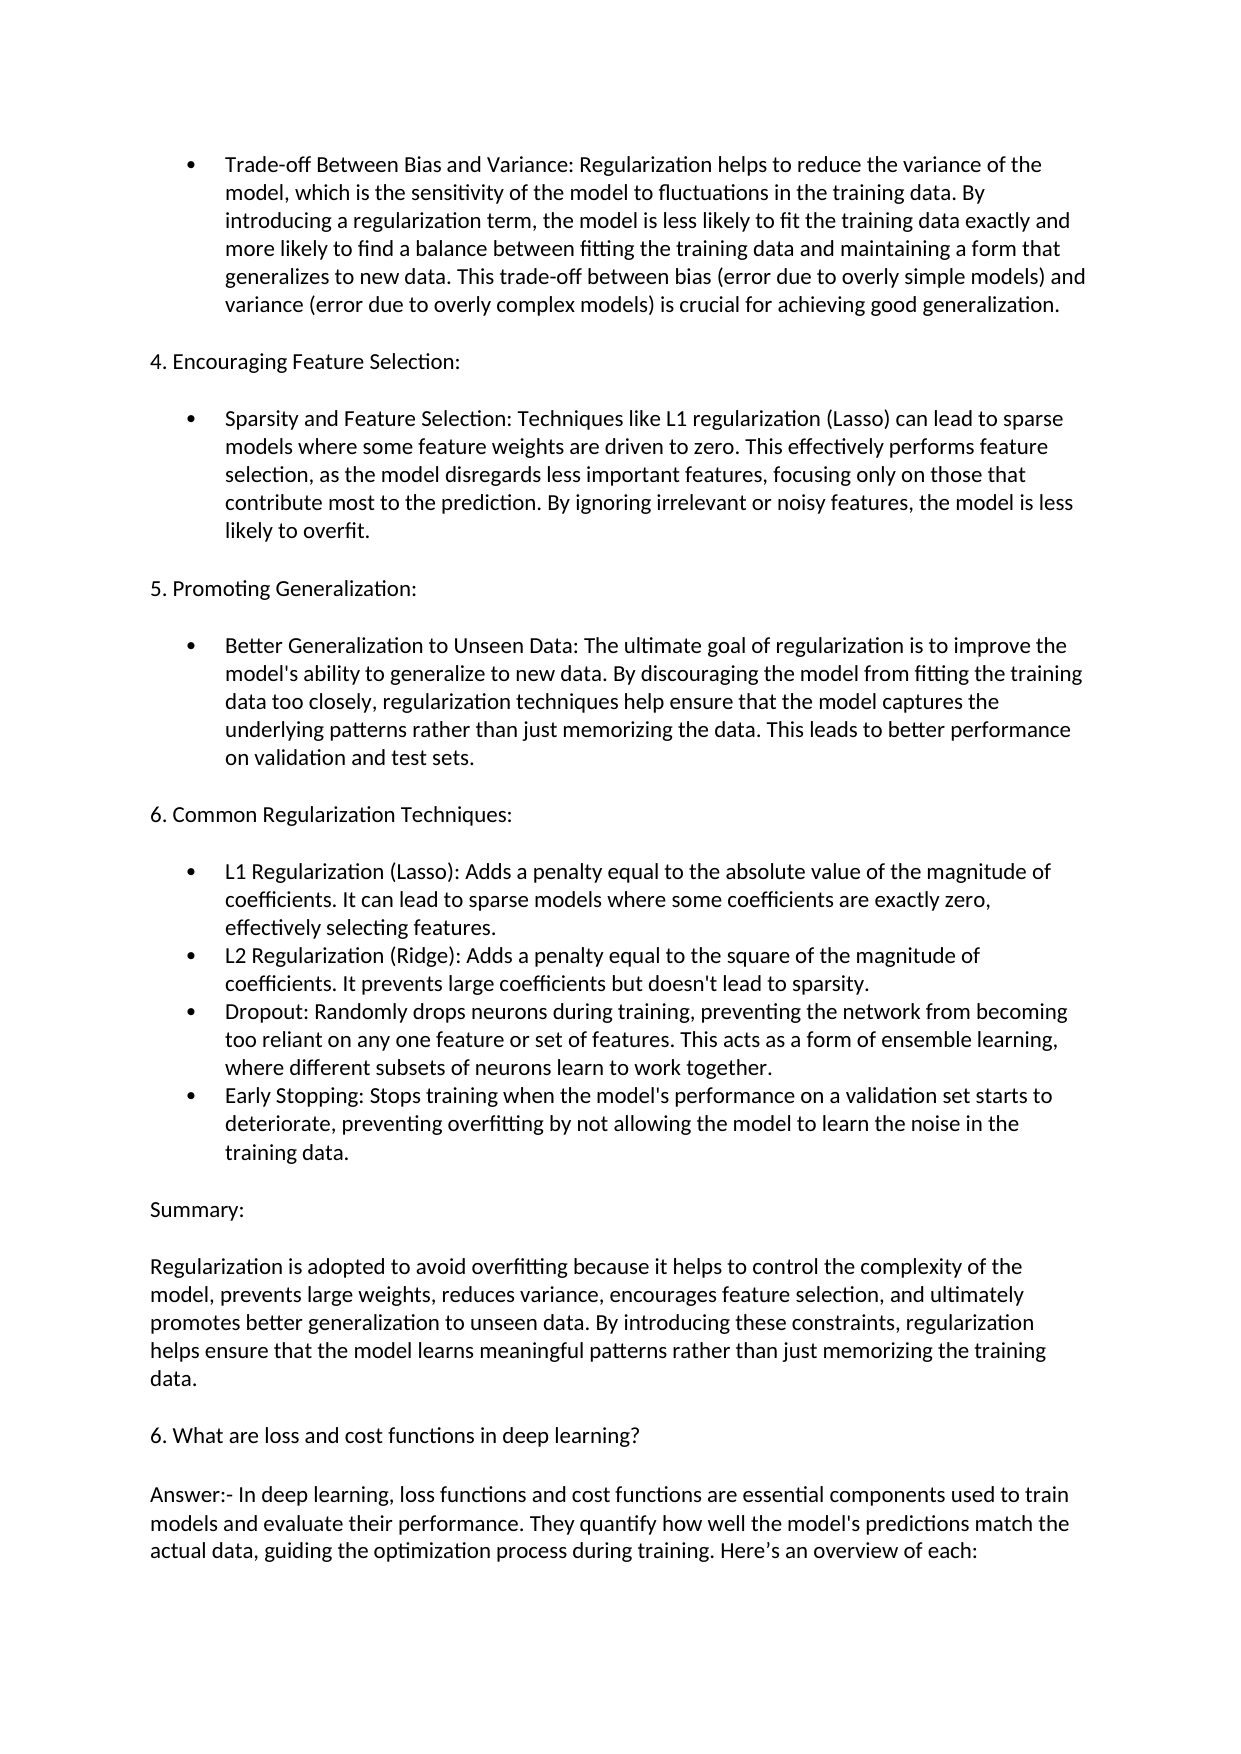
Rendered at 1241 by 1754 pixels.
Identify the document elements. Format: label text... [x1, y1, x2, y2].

text Summary: [150, 1195, 1090, 1223]
text 5. Promoting Generalization: [150, 574, 1090, 602]
list Dropout: Randomly drops neurons during training, preventing the network from becoming too reliant on any one feature or set of features. This acts as a form of ensemble learning, where different subsets of neurons learn to work together. [187, 997, 1090, 1082]
list Early Stopping: Stops training when the model's performance on a validation set starts to deteriorate, preventing overfitting by not allowing the model to learn the noise in the training data. [187, 1082, 1090, 1166]
list L2 Regularization (Ridge): Adds a penalty equal to the square of the magnitude of coefficients. It prevents large coefficients but doesn't lead to sparsity. [187, 941, 1090, 997]
list Sparsity and Feature Selection: Techniques like L1 regularization (Lasso) can lead to sparse models where some feature weights are driven to zero. This effectively performs feature selection, as the model disregards less important features, focusing only on those that contribute most to the prediction. By ignoring irrelevant or noisy features, the model is less likely to overfit. [187, 404, 1090, 544]
text 6. Common Regularization Techniques: [150, 800, 1090, 828]
list Trade-off Between Bias and Variance: Regularization helps to reduce the variance of the model, which is the sensitivity of the model to fluctuations in the training data. By introducing a regularization term, the model is less likely to fit the training data exactly and more likely to find a balance between fitting the training data and maintaining a form that generalizes to new data. This trade-off between bias (error due to overly simple models) and variance (error due to overly complex models) is crucial for achieving good generalization. [187, 150, 1090, 318]
list L1 Regularization (Lasso): Adds a penalty equal to the absolute value of the magnitude of coefficients. It can lead to sparse models where some coefficients are exactly zero, effectively selecting features. [187, 857, 1090, 941]
text Regularization is adopted to avoid overfitting because it helps to control the complexity of the model, prevents large weights, reduces variance, encourages feature selection, and ultimately promotes better generalization to unseen data. By introducing these constraints, regularization helps ensure that the model learns meaningful patterns rather than just memorizing the training data. [150, 1252, 1090, 1392]
list Better Generalization to Unseen Data: The ultimate goal of regularization is to improve the model's ability to generalize to new data. By discouraging the model from fitting the training data too closely, regularization techniques help ensure that the model captures the underlying patterns rather than just memorizing the data. This leads to better performance on validation and test sets. [187, 631, 1090, 771]
text 6. What are loss and cost functions in deep learning? [150, 1421, 1090, 1449]
text 4. Encouraging Feature Selection: [150, 347, 1090, 375]
text Answer:- In deep learning, loss functions and cost functions are essential components used to train models and evaluate their performance. They quantify how well the model's predictions match the actual data, guiding the optimization process during training. Here’s an overview of each: [150, 1481, 1090, 1565]
